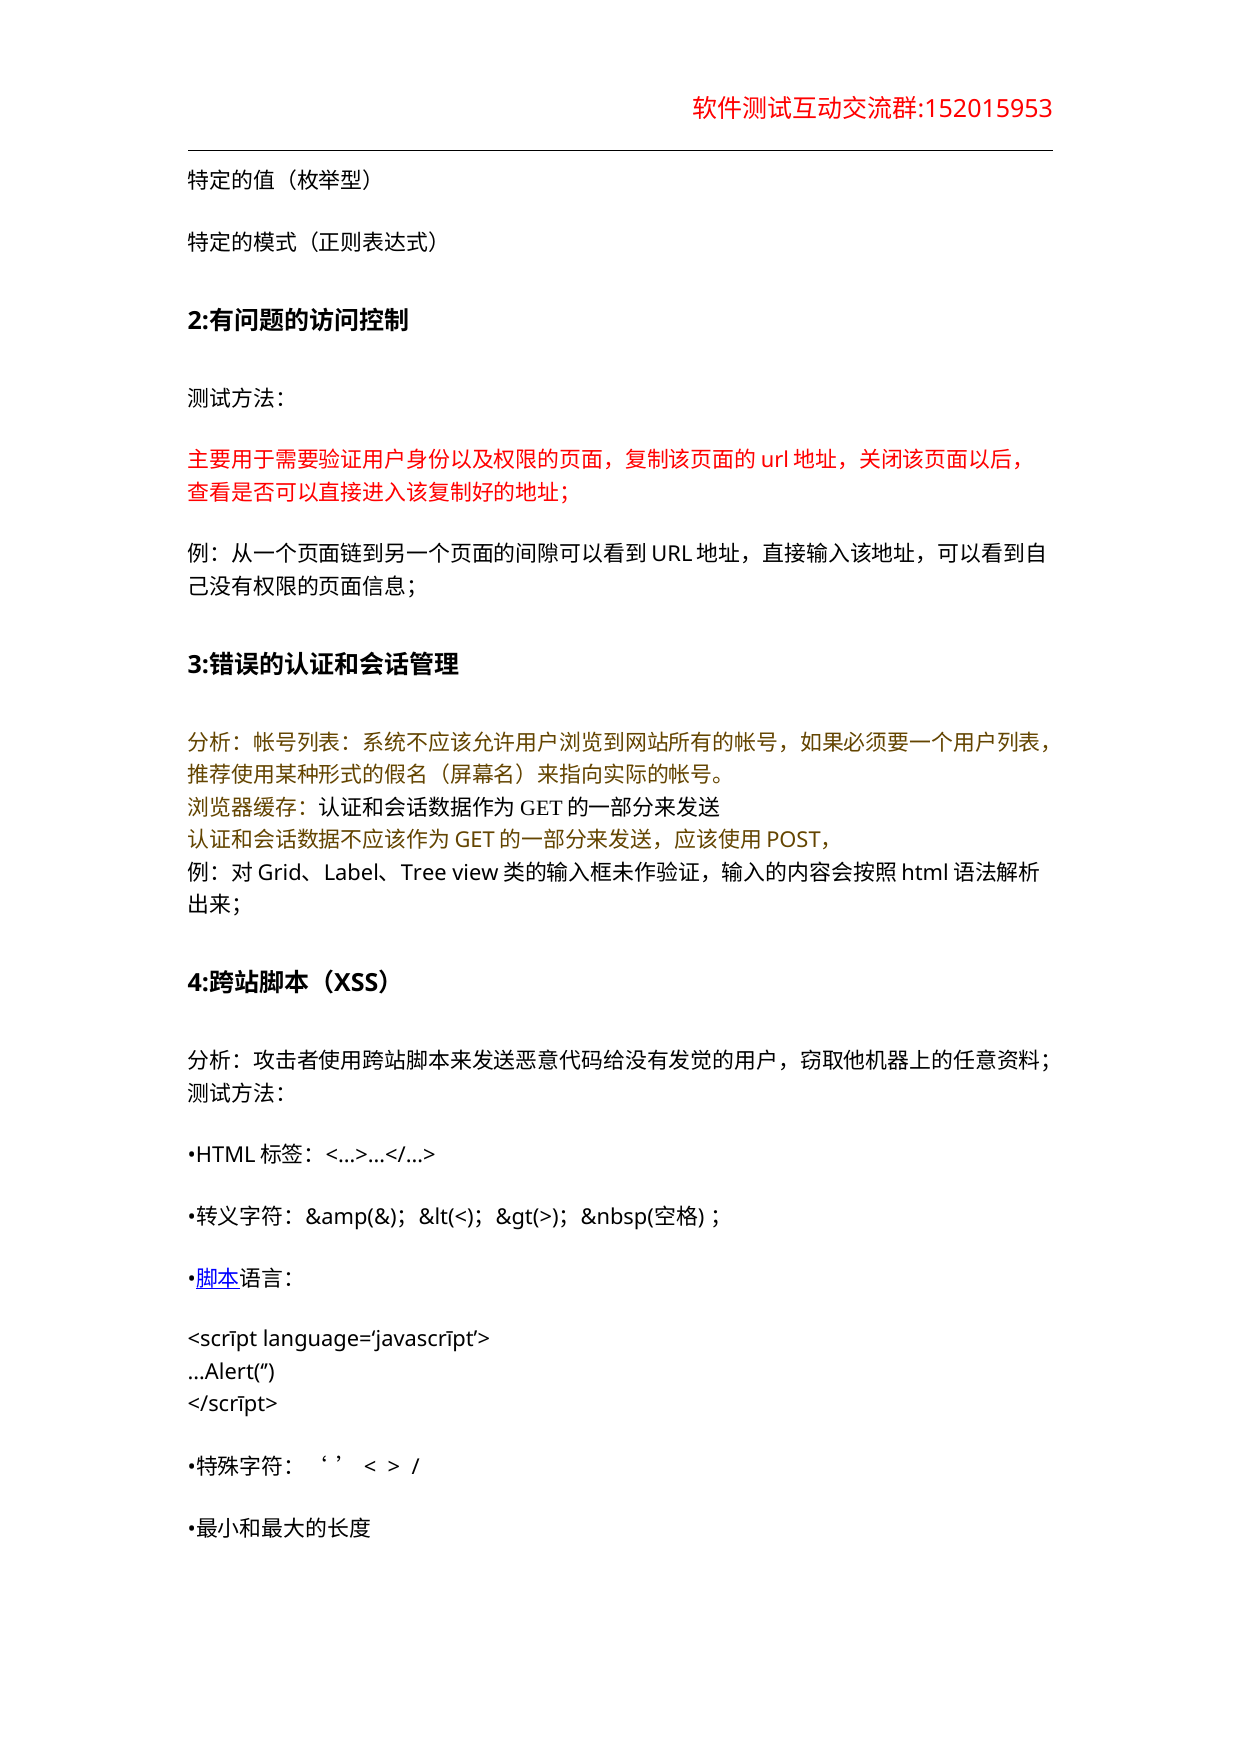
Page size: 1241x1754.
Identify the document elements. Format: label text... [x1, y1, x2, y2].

text •转义字符：&amp(&)；&lt(<)；&gt(>)；&nbsp(空格) ； [187, 1198, 1053, 1231]
text •特殊字符：‘ ’ < > / [187, 1448, 1053, 1481]
text 分析：帐号列表：系统不应该允许用户浏览到网站所有的帐号，如果必须要一个用户列表，推荐使用某种形式的假名（屏幕名）来指向实际的帐号。 浏览器缓存：认证和会话数据作为GET的一部分来发送 认证和会话数据不应该作为GET的一部分来发送，应该使用POST， 例：对Grid、Label、Tree view类的输入框未作验证，输入的内容会按照html语法解析出来； [187, 724, 1053, 919]
text 特定的值（枚举型） [187, 163, 1053, 195]
text 测试方法： [187, 380, 1053, 413]
text •最小和最大的长度 [187, 1510, 1053, 1543]
text •HTML标签：<…>…</…> [187, 1137, 1053, 1169]
text •脚本语言： [187, 1260, 1053, 1293]
text 分析：攻击者使用跨站脚本来发送恶意代码给没有发觉的用户，窃取他机器上的任意资料； 测试方法： [187, 1043, 1053, 1108]
text 3:错误的认证和会话管理 [187, 630, 1053, 695]
text 特定的模式（正则表达式） [187, 224, 1053, 257]
text 4:跨站脚本（XSS） [187, 948, 1053, 1013]
text 例：从一个页面链到另一个页面的间隙可以看到URL地址，直接输入该地址，可以看到自己没有权限的页面信息； [187, 536, 1053, 601]
text <scrīpt language=‘javascrīpt’> …Alert(‘’) </scrīpt> [187, 1322, 1053, 1419]
text 2:有问题的访问控制 [187, 286, 1053, 351]
text 主要用于需要验证用户身份以及权限的页面，复制该页面的url地址，关闭该页面以后，查看是否可以直接进入该复制好的地址； [187, 442, 1053, 507]
